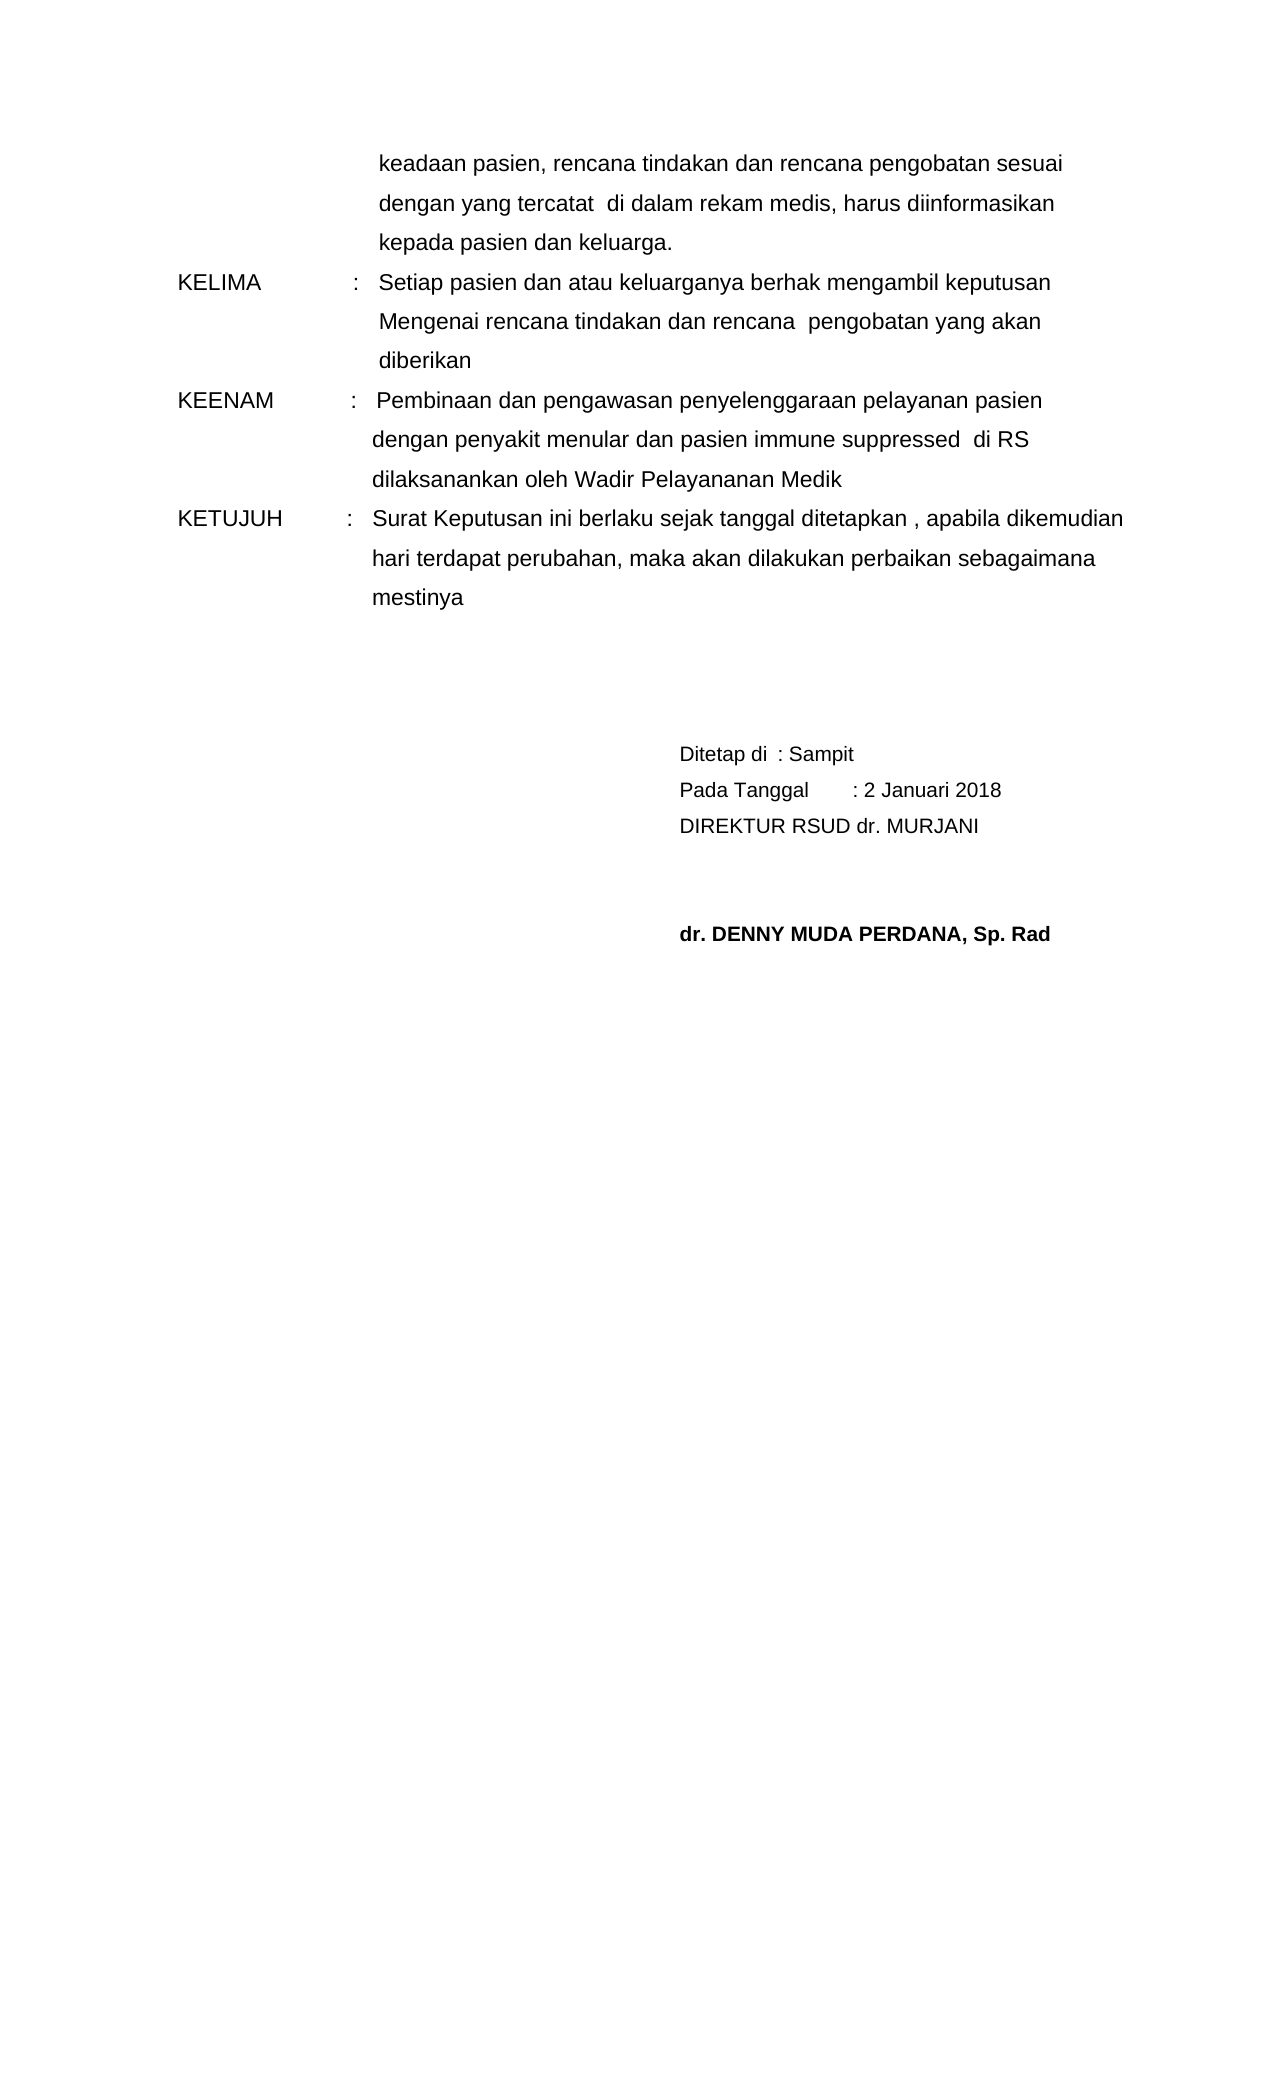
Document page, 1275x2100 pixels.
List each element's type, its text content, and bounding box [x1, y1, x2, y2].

text mestinya [327, 584, 1125, 611]
text dilaksanankan oleh Wadir Pelayananan Medik [327, 466, 1125, 492]
text Pada Tanggal : 2 Januari 2018 [679, 778, 1125, 802]
text dengan penyakit menular dan pasien immune suppressed di RS [327, 426, 1125, 453]
text Mengenai rencana tindakan dan rencana pengobatan yang akan diberikan [378, 308, 1125, 374]
text KETUJUH : Surat Keputusan ini berlaku sejak tanggal ditetapkan , apabila dikemudian [177, 505, 1125, 532]
text Ditetap di : Sampit [679, 742, 1125, 766]
text keadaan pasien, rencana tindakan dan rencana pengobatan sesuai dengan yang tercatat di dalam rekam medis, harus diinformasikan kepada pasien dan keluarga. [378, 150, 1125, 255]
text KELIMA : Setiap pasien dan atau keluarganya berhak mengambil keputusan [177, 268, 1125, 295]
text dr. DENNY MUDA PERDANA, Sp. Rad [679, 922, 1125, 946]
text DIREKTUR RSUD dr. MURJANI [679, 814, 1125, 838]
text hari terdapat perubahan, maka akan dilakukan perbaikan sebagaimana [327, 545, 1125, 571]
text KEENAM : Pembinaan dan pengawasan penyelenggaraan pelayanan pasien [177, 387, 1125, 413]
